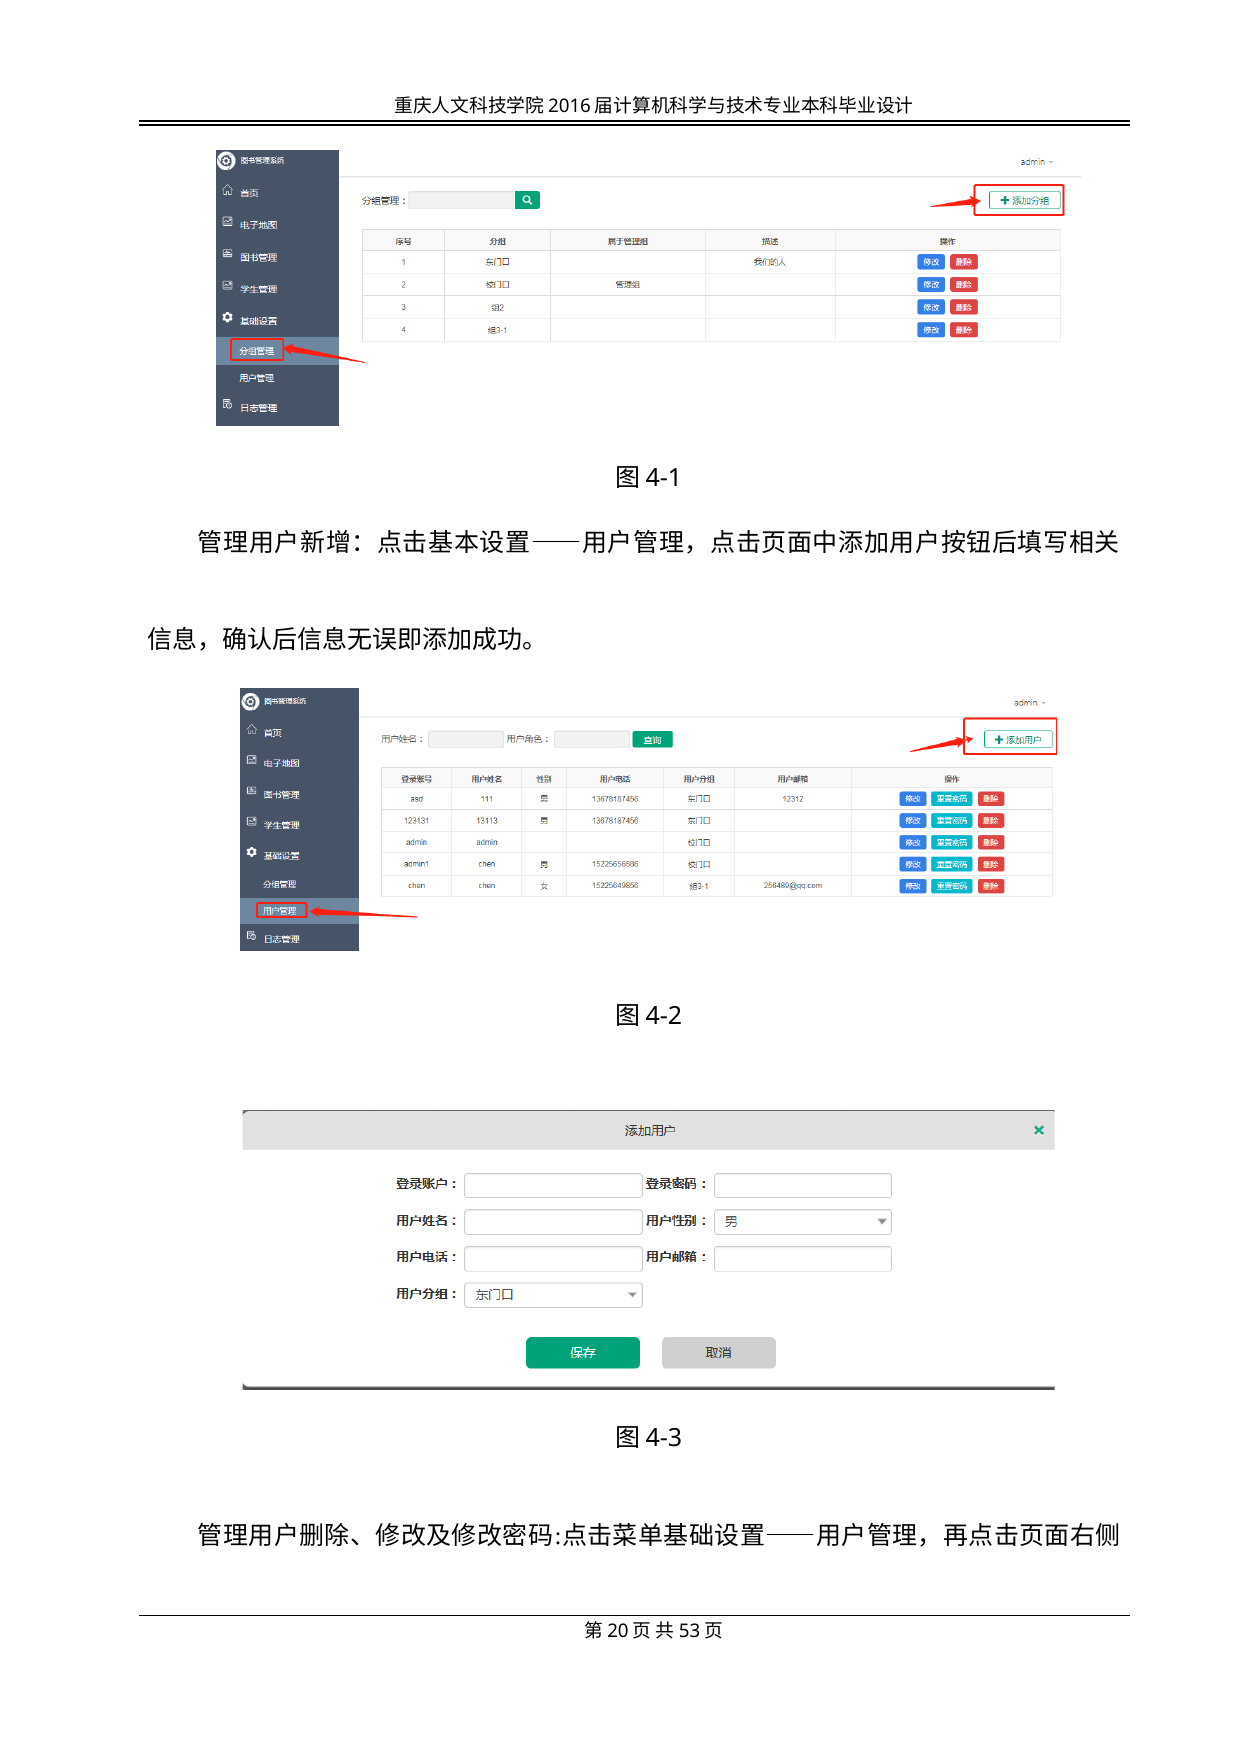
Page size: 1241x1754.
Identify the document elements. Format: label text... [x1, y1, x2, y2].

text 图4-2 [175, 981, 1122, 1046]
text 管理用户新增：点击基本设置——用户管理，点击页面中添加用户按钮后填写相关信息，确认后信息无误即添加成功。 [148, 508, 1122, 670]
picture [240, 688, 1058, 951]
picture [216, 150, 1082, 426]
picture [242, 1110, 1055, 1390]
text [148, 1501, 1122, 1566]
text 图4-3 [175, 1403, 1122, 1468]
text 图4-1 [175, 443, 1122, 508]
